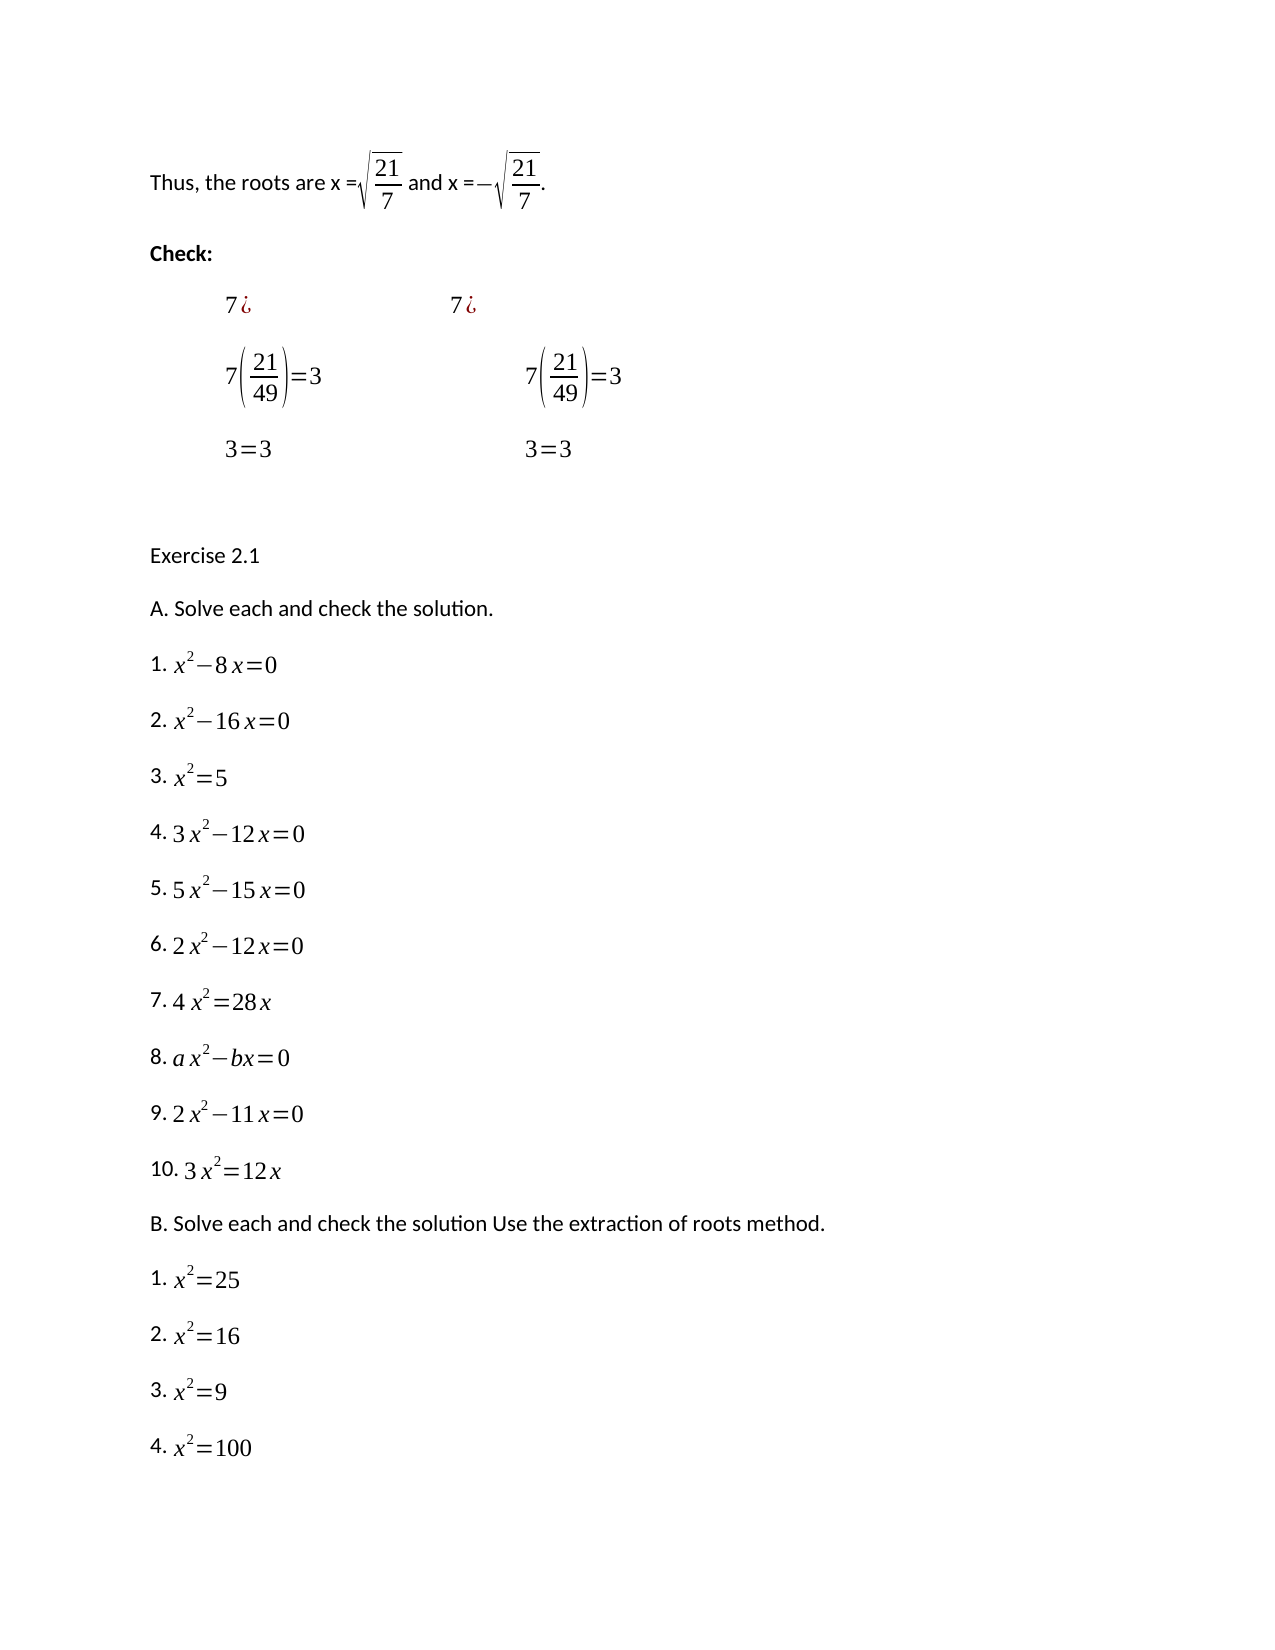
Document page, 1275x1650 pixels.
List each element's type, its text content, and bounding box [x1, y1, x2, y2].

text B. Solve each and check the solution Use the extraction of roots method. [150, 1209, 1125, 1237]
text 10. [150, 1152, 1125, 1184]
text A. Solve each and check the solution. [150, 594, 1125, 622]
text 2. [150, 703, 1125, 734]
text 7. [150, 984, 1125, 1015]
text Thus, the roots are x = and x =. [150, 150, 1125, 214]
text 8. [150, 1040, 1125, 1071]
text 9. [150, 1096, 1125, 1127]
text 1. [150, 647, 1125, 678]
text Exercise 2.1 [150, 541, 1125, 569]
text 4. [150, 816, 1125, 847]
text 3. [150, 1374, 1125, 1405]
text 2. [150, 1318, 1125, 1349]
text 1. [150, 1262, 1125, 1293]
text 4. [150, 1430, 1125, 1461]
text 5. [150, 872, 1125, 903]
text 3. [150, 759, 1125, 791]
text Check: [150, 239, 1125, 267]
text 6. [150, 928, 1125, 959]
